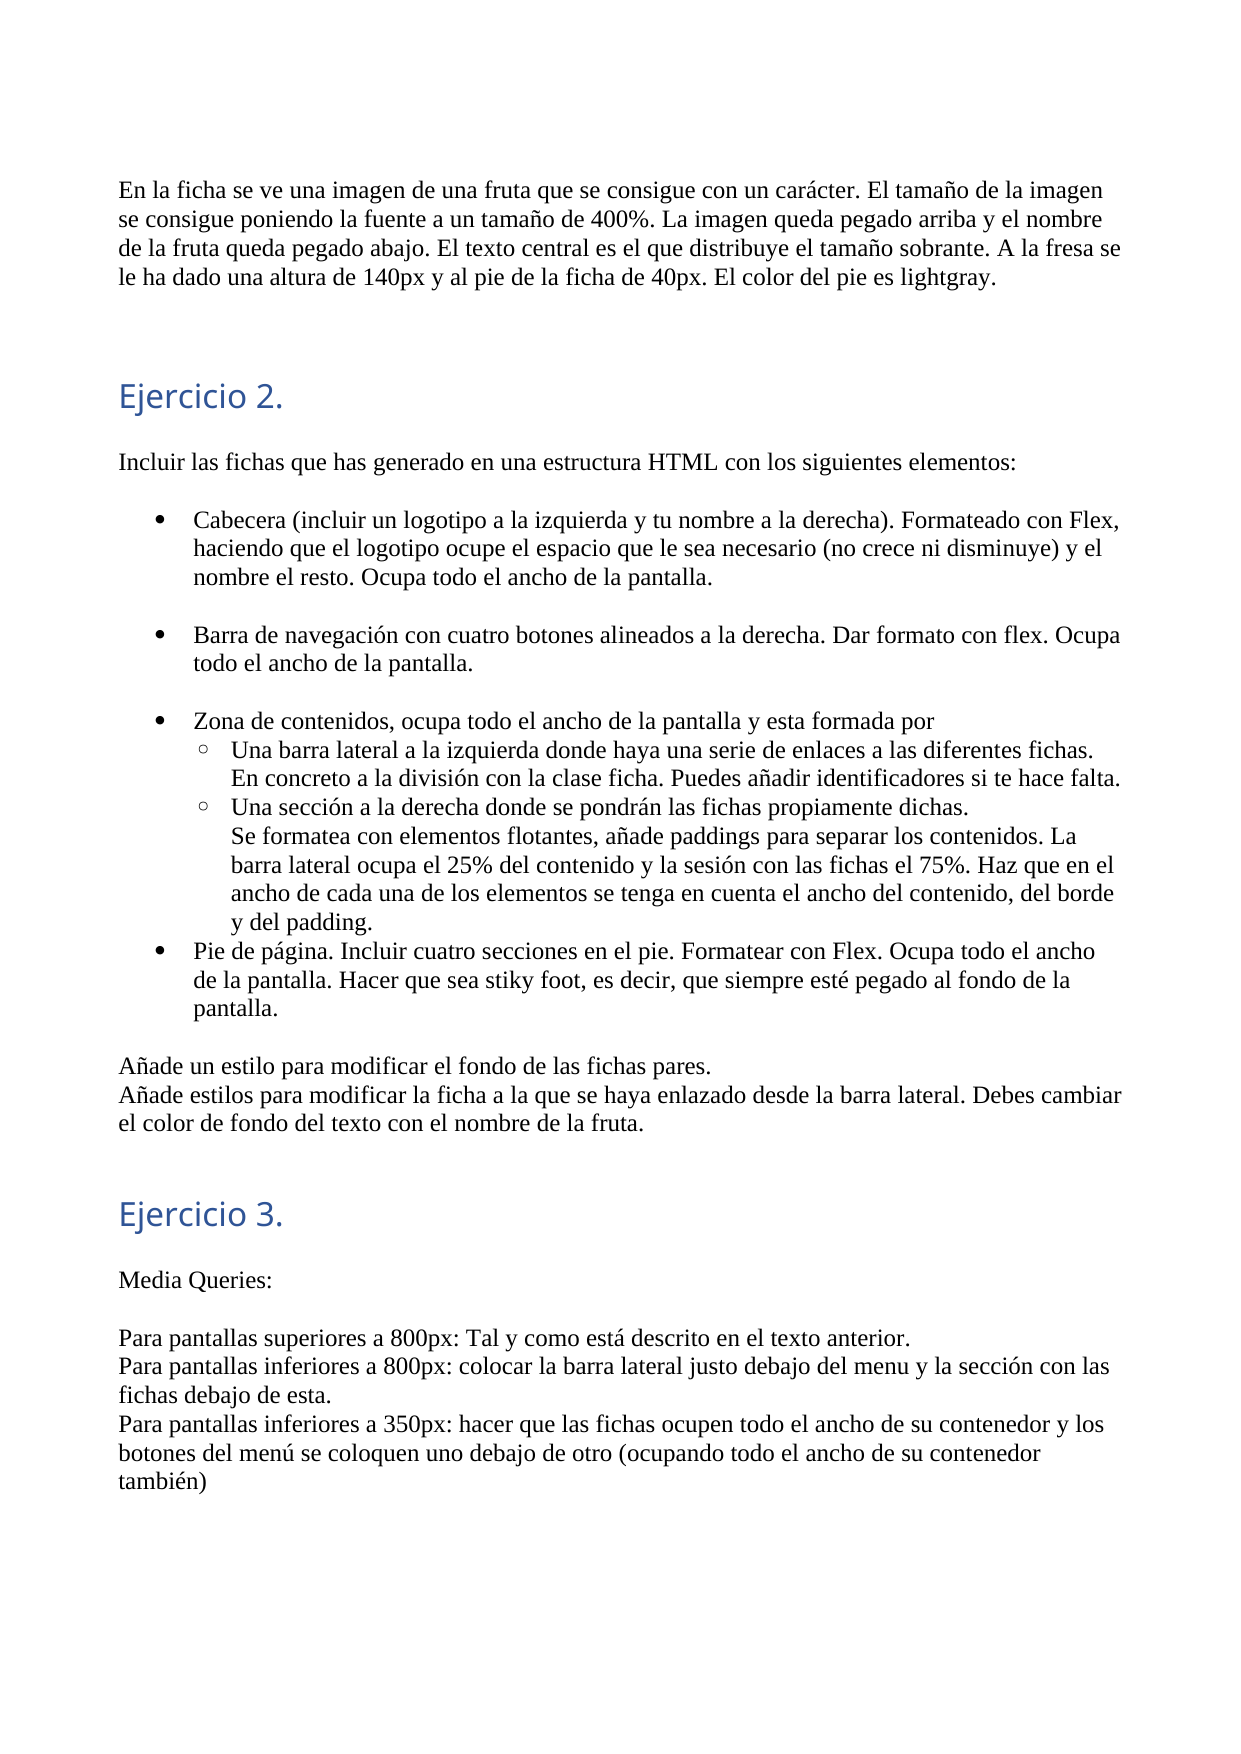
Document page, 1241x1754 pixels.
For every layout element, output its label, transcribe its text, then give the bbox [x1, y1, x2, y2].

text Añade un estilo para modificar el fondo de las fichas pares. [118, 1051, 1122, 1080]
list Se formatea con elementos flotantes, añade paddings para separar los contenidos. La barra lateral ocupa el 25% del contenido y la sesión con las fichas el 75%. Haz que en el ancho de cada una de los elementos se tenga en cuenta el ancho del contenido, del borde y del padding. [231, 821, 1122, 936]
list Zona de contenidos, ocupa todo el ancho de la pantalla y esta formada por [156, 706, 1122, 735]
subtitle Ejercicio 3. [118, 1191, 1122, 1236]
list Una barra lateral a la izquierda donde haya una serie de enlaces a las diferentes fichas. En concreto a la división con la clase ficha. Puedes añadir identificadores si te hace falta. [193, 735, 1122, 792]
list Pie de página. Incluir cuatro secciones en el pie. Formatear con Flex. Ocupa todo el ancho de la pantalla. Hacer que sea stiky foot, es decir, que siempre esté pegado al fondo de la pantalla. [156, 936, 1122, 1022]
subtitle Ejercicio 2. [118, 373, 1122, 418]
list Cabecera (incluir un logotipo a la izquierda y tu nombre a la derecha). Formateado con Flex, haciendo que el logotipo ocupe el espacio que le sea necesario (no crece ni disminuye) y el nombre el resto. Ocupa todo el ancho de la pantalla. [156, 505, 1122, 591]
text Incluir las fichas que has generado en una estructura HTML con los siguientes elementos: [118, 447, 1122, 476]
text Para pantallas inferiores a 800px: colocar la barra lateral justo debajo del menu y la sección con las fichas debajo de esta. [118, 1351, 1122, 1409]
list Una sección a la derecha donde se pondrán las fichas propiamente dichas. [193, 792, 1122, 821]
text Media Queries: [118, 1265, 1122, 1294]
text Para pantallas superiores a 800px: Tal y como está descrito en el texto anterior. [118, 1323, 1122, 1351]
list Barra de navegación con cuatro botones alineados a la derecha. Dar formato con flex. Ocupa todo el ancho de la pantalla. [156, 620, 1122, 677]
text Añade estilos para modificar la ficha a la que se haya enlazado desde la barra lateral. Debes cambiar el color de fondo del texto con el nombre de la fruta. [118, 1080, 1122, 1137]
text Para pantallas inferiores a 350px: hacer que las fichas ocupen todo el ancho de su contenedor y los botones del menú se coloquen uno debajo de otro (ocupando todo el ancho de su contenedor también) [118, 1409, 1122, 1495]
text En la ficha se ve una imagen de una fruta que se consigue con un carácter. El tamaño de la imagen se consigue poniendo la fuente a un tamaño de 400%. La imagen queda pegado arriba y el nombre de la fruta queda pegado abajo. El texto central es el que distribuye el tamaño sobrante. A la fresa se le ha dado una altura de 140px y al pie de la ficha de 40px. El color del pie es lightgray. [118, 176, 1122, 291]
